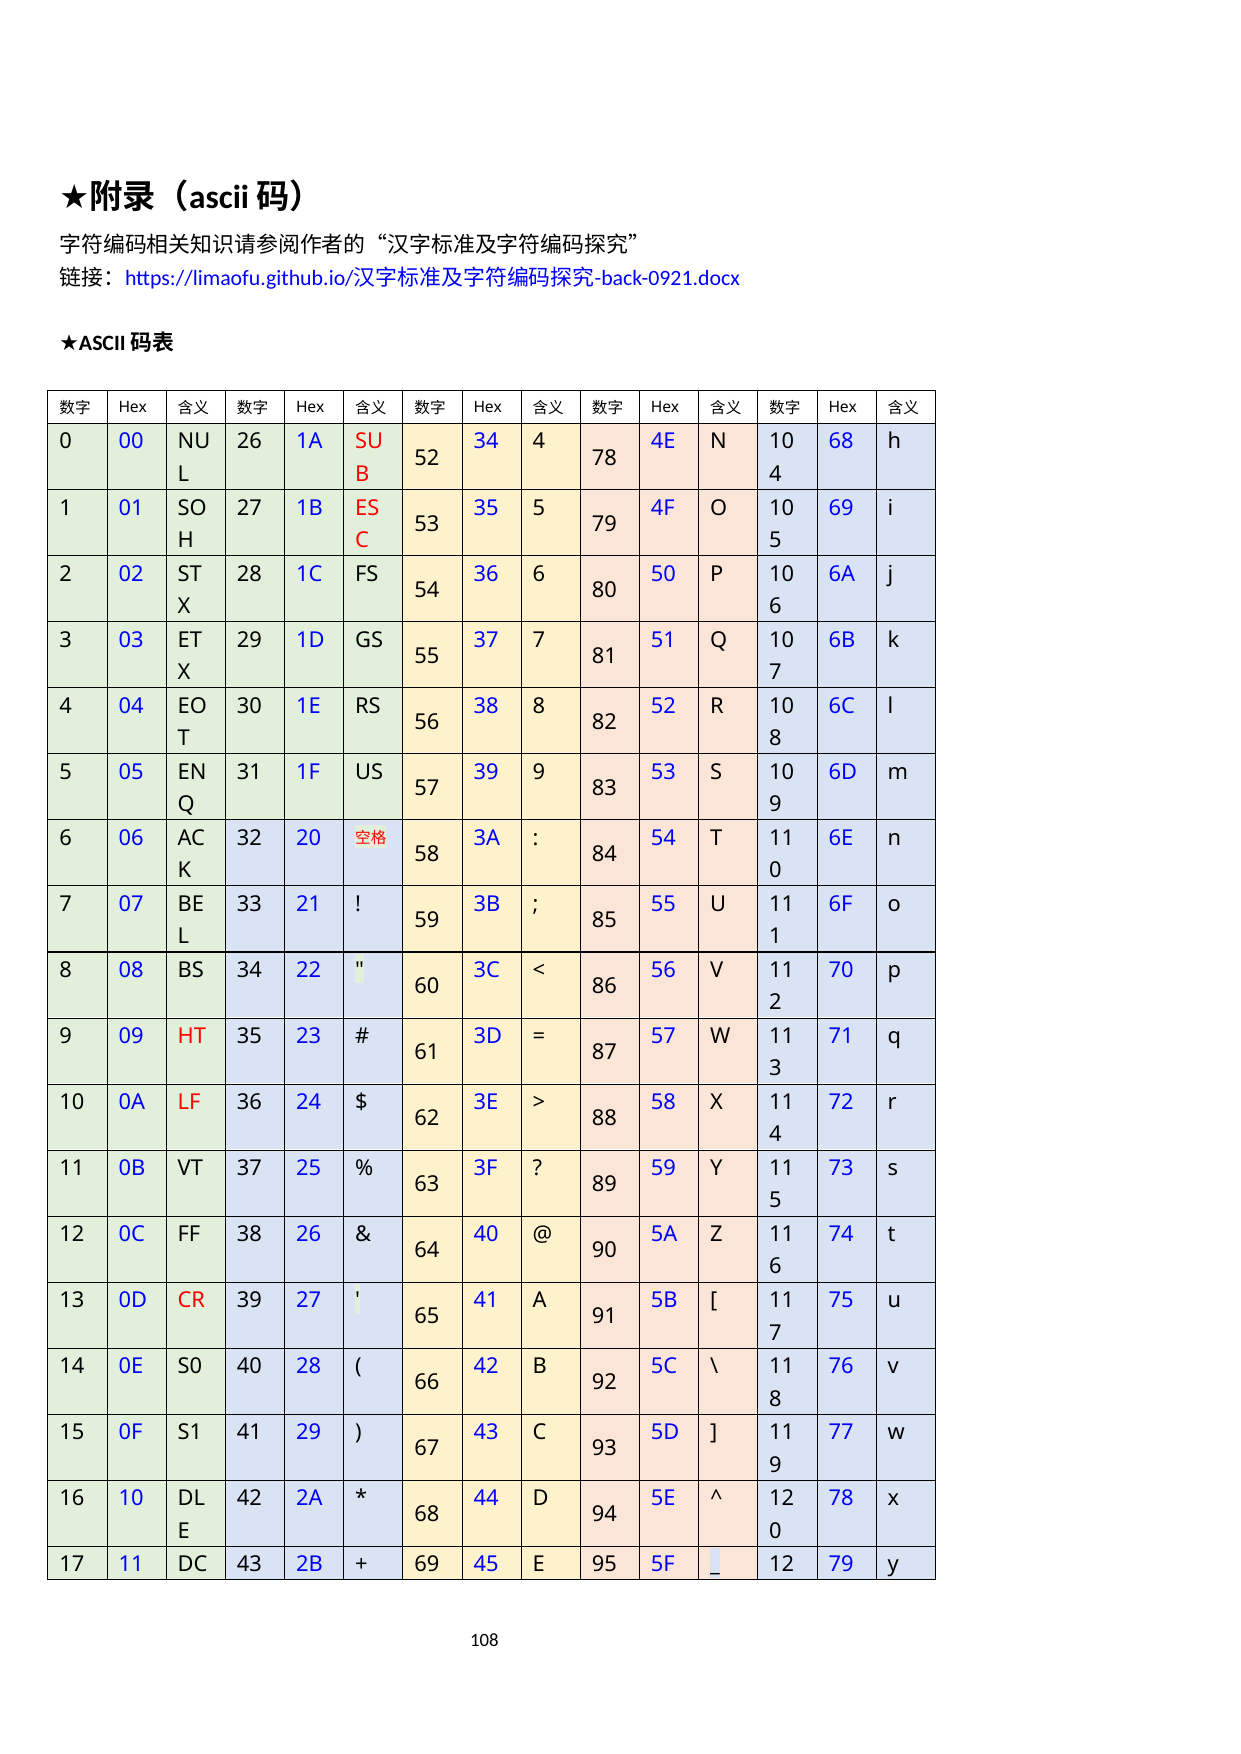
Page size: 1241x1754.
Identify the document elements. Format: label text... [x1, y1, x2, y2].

table_cell 41 [226, 1415, 284, 1480]
table_cell NUL [167, 424, 225, 489]
table_cell 6 [48, 820, 107, 885]
table_cell ] [699, 1415, 757, 1480]
table_cell i [877, 490, 935, 555]
table_cell 54 [403, 556, 462, 621]
table_cell ^ [699, 1481, 757, 1546]
table_cell LF [167, 1085, 225, 1149]
table_cell 118 [758, 1349, 817, 1414]
table_cell 22 [285, 953, 343, 1017]
table_cell 116 [758, 1217, 817, 1282]
table_cell 40 [463, 1217, 521, 1282]
table_cell EOT [167, 688, 225, 753]
table_cell 2A [285, 1481, 343, 1546]
table_cell 03 [108, 622, 166, 687]
table_cell 5A [640, 1217, 698, 1282]
table_cell 42 [463, 1349, 521, 1414]
table_cell 27 [226, 490, 284, 555]
table_cell 33 [226, 886, 284, 951]
table_cell 85 [581, 886, 639, 951]
table_cell n [877, 820, 935, 885]
table_header 含义 [522, 391, 580, 423]
table_cell 87 [581, 1019, 639, 1083]
table_cell 64 [403, 1217, 462, 1282]
table_cell 4 [522, 424, 580, 489]
table_cell ' [344, 1283, 402, 1348]
table_cell 55 [403, 622, 462, 687]
table_cell 1C [285, 556, 343, 621]
table_cell 17 [48, 1547, 107, 1579]
table_cell 36 [463, 556, 521, 621]
table_cell 88 [581, 1085, 639, 1149]
table_cell 68 [818, 424, 876, 489]
table_cell 114 [758, 1085, 817, 1149]
table_cell 71 [818, 1019, 876, 1083]
table_cell 65 [403, 1283, 462, 1348]
table_cell 121 [758, 1547, 817, 1579]
table_cell 27 [285, 1283, 343, 1348]
table_cell GS [344, 622, 402, 687]
text 链接：https://limaofu.github.io/汉字标准及字符编码探究-back-0921.docx [59, 259, 1181, 292]
table_cell 111 [758, 886, 817, 951]
table_header 数字 [403, 391, 462, 423]
table_cell + [344, 1547, 402, 1579]
table_cell 113 [758, 1019, 817, 1083]
table_cell 28 [226, 556, 284, 621]
table_cell Y [699, 1151, 757, 1216]
table_cell 0F [108, 1415, 166, 1480]
table_cell 93 [581, 1415, 639, 1480]
table_cell 79 [818, 1547, 876, 1579]
table_cell 120 [758, 1481, 817, 1546]
table_cell 37 [226, 1151, 284, 1216]
table_cell 69 [818, 490, 876, 555]
table_cell 4E [640, 424, 698, 489]
table_header 数字 [581, 391, 639, 423]
table_cell 95 [581, 1547, 639, 1579]
table_cell 105 [758, 490, 817, 555]
table_cell 68 [403, 1481, 462, 1546]
table_cell 04 [108, 688, 166, 753]
table_cell 31 [226, 754, 284, 819]
table_cell ACK [167, 820, 225, 885]
table_cell l [877, 688, 935, 753]
table_cell 39 [463, 754, 521, 819]
table_cell 06 [108, 820, 166, 885]
table_cell 3C [463, 953, 521, 1017]
table_cell * [344, 1481, 402, 1546]
table_cell 6D [818, 754, 876, 819]
table_cell 82 [581, 688, 639, 753]
table_cell T [699, 820, 757, 885]
table_cell 36 [226, 1085, 284, 1149]
table_cell h [877, 424, 935, 489]
table_cell 4 [48, 688, 107, 753]
table_cell 08 [108, 953, 166, 1017]
table_cell V [699, 953, 757, 1017]
table_cell 91 [581, 1283, 639, 1348]
table_header 数字 [758, 391, 817, 423]
table_cell o [877, 886, 935, 951]
table_cell SUB [344, 424, 402, 489]
table_cell [ [699, 1283, 757, 1348]
table_cell 60 [403, 953, 462, 1017]
table_cell 02 [108, 556, 166, 621]
table_cell 109 [758, 754, 817, 819]
table_cell 76 [818, 1349, 876, 1414]
table_cell 5 [522, 490, 580, 555]
table_cell ) [344, 1415, 402, 1480]
table_cell 80 [581, 556, 639, 621]
table_cell 30 [226, 688, 284, 753]
table_cell Z [699, 1217, 757, 1282]
table_cell 3E [463, 1085, 521, 1149]
table_cell 00 [108, 424, 166, 489]
table_cell : [522, 820, 580, 885]
table_cell 21 [285, 886, 343, 951]
table_cell 58 [640, 1085, 698, 1149]
table_cell B [522, 1349, 580, 1414]
table_cell 3A [463, 820, 521, 885]
table_cell 2 [48, 556, 107, 621]
table_cell = [522, 1019, 580, 1083]
table_cell 07 [108, 886, 166, 951]
table_cell 66 [403, 1349, 462, 1414]
table_cell N [699, 424, 757, 489]
table_cell 81 [581, 622, 639, 687]
table_cell 10 [48, 1085, 107, 1149]
table_cell 16 [48, 1481, 107, 1546]
table_cell 15 [48, 1415, 107, 1480]
table_cell 5D [640, 1415, 698, 1480]
table_cell 39 [226, 1283, 284, 1348]
table_cell 61 [403, 1019, 462, 1083]
table_cell q [877, 1019, 935, 1083]
table_cell 05 [108, 754, 166, 819]
table_cell 29 [226, 622, 284, 687]
table_cell j [877, 556, 935, 621]
table_cell 1E [285, 688, 343, 753]
table_header 数字 [226, 391, 284, 423]
table_cell S1 [167, 1415, 225, 1480]
table_cell 106 [758, 556, 817, 621]
table_cell 83 [581, 754, 639, 819]
table_cell w [877, 1415, 935, 1480]
table_cell VT [167, 1151, 225, 1216]
table_cell S0 [167, 1349, 225, 1414]
table_cell 110 [758, 820, 817, 885]
table_cell STX [167, 556, 225, 621]
table_cell t [877, 1217, 935, 1282]
table_cell 92 [581, 1349, 639, 1414]
table_cell 57 [403, 754, 462, 819]
table_cell 42 [226, 1481, 284, 1546]
table_cell ETX [167, 622, 225, 687]
table_cell y [877, 1547, 935, 1579]
table_cell 9 [48, 1019, 107, 1083]
table_cell k [877, 622, 935, 687]
table_cell 9 [522, 754, 580, 819]
table_cell A [522, 1283, 580, 1348]
table_cell x [877, 1481, 935, 1546]
table_cell S [699, 754, 757, 819]
table_cell 10 [108, 1481, 166, 1546]
table_cell u [877, 1283, 935, 1348]
table_cell 1B [285, 490, 343, 555]
table_cell 53 [403, 490, 462, 555]
table_cell % [344, 1151, 402, 1216]
table_header Hex [108, 391, 166, 423]
table_cell 40 [226, 1349, 284, 1414]
table_cell 38 [226, 1217, 284, 1282]
table_cell 5F [640, 1547, 698, 1579]
table_cell 72 [818, 1085, 876, 1149]
table_cell 59 [640, 1151, 698, 1216]
table_cell CR [167, 1283, 225, 1348]
table_cell 41 [463, 1283, 521, 1348]
table_header Hex [463, 391, 521, 423]
table_cell 86 [581, 953, 639, 1017]
text ★附录（ascii码） [59, 162, 1181, 227]
table_cell 77 [818, 1415, 876, 1480]
table_cell ? [522, 1151, 580, 1216]
table_cell 78 [581, 424, 639, 489]
table_cell X [699, 1085, 757, 1149]
table_cell BEL [167, 886, 225, 951]
table_cell 29 [285, 1415, 343, 1480]
table_cell 44 [463, 1481, 521, 1546]
table_cell " [344, 953, 402, 1017]
table_cell ENQ [167, 754, 225, 819]
table_cell ; [522, 886, 580, 951]
table_cell 5C [640, 1349, 698, 1414]
table_cell 1F [285, 754, 343, 819]
table_cell 34 [463, 424, 521, 489]
table_cell 5E [640, 1481, 698, 1546]
table_cell 26 [226, 424, 284, 489]
table_cell # [344, 1019, 402, 1083]
table_cell 62 [403, 1085, 462, 1149]
table_cell 0A [108, 1085, 166, 1149]
table_cell 53 [640, 754, 698, 819]
table_cell E [522, 1547, 580, 1579]
table_cell 89 [581, 1151, 639, 1216]
table_cell Q [699, 622, 757, 687]
table_cell p [877, 953, 935, 1017]
table_cell 20 [285, 820, 343, 885]
table_cell 8 [48, 953, 107, 1017]
table_cell ( [344, 1349, 402, 1414]
table_cell 6C [818, 688, 876, 753]
table_cell m [877, 754, 935, 819]
table_cell 11 [108, 1547, 166, 1579]
table_cell 58 [403, 820, 462, 885]
table_cell 2B [285, 1547, 343, 1579]
table_cell 1D [285, 622, 343, 687]
table_cell 26 [285, 1217, 343, 1282]
table_cell ! [344, 886, 402, 951]
table_cell 25 [285, 1151, 343, 1216]
table_cell R [699, 688, 757, 753]
table_cell 24 [285, 1085, 343, 1149]
table_cell 28 [285, 1349, 343, 1414]
table_cell 79 [581, 490, 639, 555]
table_cell 3B [463, 886, 521, 951]
table_cell 70 [818, 953, 876, 1017]
table_cell 57 [640, 1019, 698, 1083]
table_cell _ [699, 1547, 757, 1579]
table_header 含义 [877, 391, 935, 423]
table_cell 67 [403, 1415, 462, 1480]
table_cell 0E [108, 1349, 166, 1414]
table_cell HT [167, 1019, 225, 1083]
table_cell 4F [640, 490, 698, 555]
table_cell C [522, 1415, 580, 1480]
table_cell 0D [108, 1283, 166, 1348]
table_cell 73 [818, 1151, 876, 1216]
table_cell 55 [640, 886, 698, 951]
table_cell FF [167, 1217, 225, 1282]
table_cell 90 [581, 1217, 639, 1282]
table_cell 117 [758, 1283, 817, 1348]
table_cell W [699, 1019, 757, 1083]
table_cell 7 [48, 886, 107, 951]
table_cell 52 [640, 688, 698, 753]
table_cell 94 [581, 1481, 639, 1546]
table_cell 3F [463, 1151, 521, 1216]
table_cell 0C [108, 1217, 166, 1282]
table_cell 7 [522, 622, 580, 687]
table_cell 35 [226, 1019, 284, 1083]
table_cell r [877, 1085, 935, 1149]
table_cell 13 [48, 1283, 107, 1348]
table_cell 空格 [344, 820, 402, 885]
table_cell 6A [818, 556, 876, 621]
table_header 数字 [48, 391, 107, 423]
table_cell 69 [403, 1547, 462, 1579]
table_cell 78 [818, 1481, 876, 1546]
table_cell 75 [818, 1283, 876, 1348]
table_cell 51 [640, 622, 698, 687]
text ★ASCII码表 [59, 324, 1181, 357]
table_cell 37 [463, 622, 521, 687]
table_header Hex [640, 391, 698, 423]
table_cell > [522, 1085, 580, 1149]
table_cell 59 [403, 886, 462, 951]
table_cell 1 [48, 490, 107, 555]
table_cell v [877, 1349, 935, 1414]
table_cell 5 [48, 754, 107, 819]
table_cell 0 [48, 424, 107, 489]
table_cell 0B [108, 1151, 166, 1216]
table_cell DC1 [167, 1547, 225, 1579]
table_cell FS [344, 556, 402, 621]
table_cell 1A [285, 424, 343, 489]
table_header 含义 [167, 391, 225, 423]
table_cell 35 [463, 490, 521, 555]
table_cell 23 [285, 1019, 343, 1083]
table_cell 74 [818, 1217, 876, 1282]
table_cell 43 [226, 1547, 284, 1579]
table_header 含义 [699, 391, 757, 423]
table_cell 12 [48, 1217, 107, 1282]
table_cell \ [699, 1349, 757, 1414]
table_cell 3D [463, 1019, 521, 1083]
table_cell RS [344, 688, 402, 753]
table_cell 38 [463, 688, 521, 753]
table_cell $ [344, 1085, 402, 1149]
table_cell 56 [640, 953, 698, 1017]
table_cell & [344, 1217, 402, 1282]
table_cell 34 [226, 953, 284, 1017]
table_cell BS [167, 953, 225, 1017]
table_cell 52 [403, 424, 462, 489]
table_cell 84 [581, 820, 639, 885]
table_cell U [699, 886, 757, 951]
table_cell 56 [403, 688, 462, 753]
table_cell 104 [758, 424, 817, 489]
table_cell 14 [48, 1349, 107, 1414]
table_cell D [522, 1481, 580, 1546]
table_cell 50 [640, 556, 698, 621]
table_cell 11 [48, 1151, 107, 1216]
table_cell 108 [758, 688, 817, 753]
table_header Hex [818, 391, 876, 423]
table_cell s [877, 1151, 935, 1216]
table_header Hex [285, 391, 343, 423]
table_cell 43 [463, 1415, 521, 1480]
table_cell 32 [226, 820, 284, 885]
table_cell 8 [522, 688, 580, 753]
text 字符编码相关知识请参阅作者的“汉字标准及字符编码探究” [59, 227, 1181, 259]
table_cell 6E [818, 820, 876, 885]
table_cell 3 [48, 622, 107, 687]
table_cell 54 [640, 820, 698, 885]
table_cell 63 [403, 1151, 462, 1216]
table_cell 107 [758, 622, 817, 687]
table_cell 6F [818, 886, 876, 951]
table_cell 01 [108, 490, 166, 555]
table_cell 5B [640, 1283, 698, 1348]
table_cell O [699, 490, 757, 555]
table_header 含义 [344, 391, 402, 423]
table_cell 112 [758, 953, 817, 1017]
table_cell SOH [167, 490, 225, 555]
table_cell 09 [108, 1019, 166, 1083]
table_cell < [522, 953, 580, 1017]
table_cell ESC [344, 490, 402, 555]
table_cell @ [522, 1217, 580, 1282]
table_cell 6 [522, 556, 580, 621]
table_cell US [344, 754, 402, 819]
table_cell 115 [758, 1151, 817, 1216]
table_cell 45 [463, 1547, 521, 1579]
table_cell 119 [758, 1415, 817, 1480]
table_cell 6B [818, 622, 876, 687]
table_cell DLE [167, 1481, 225, 1546]
table_cell P [699, 556, 757, 621]
